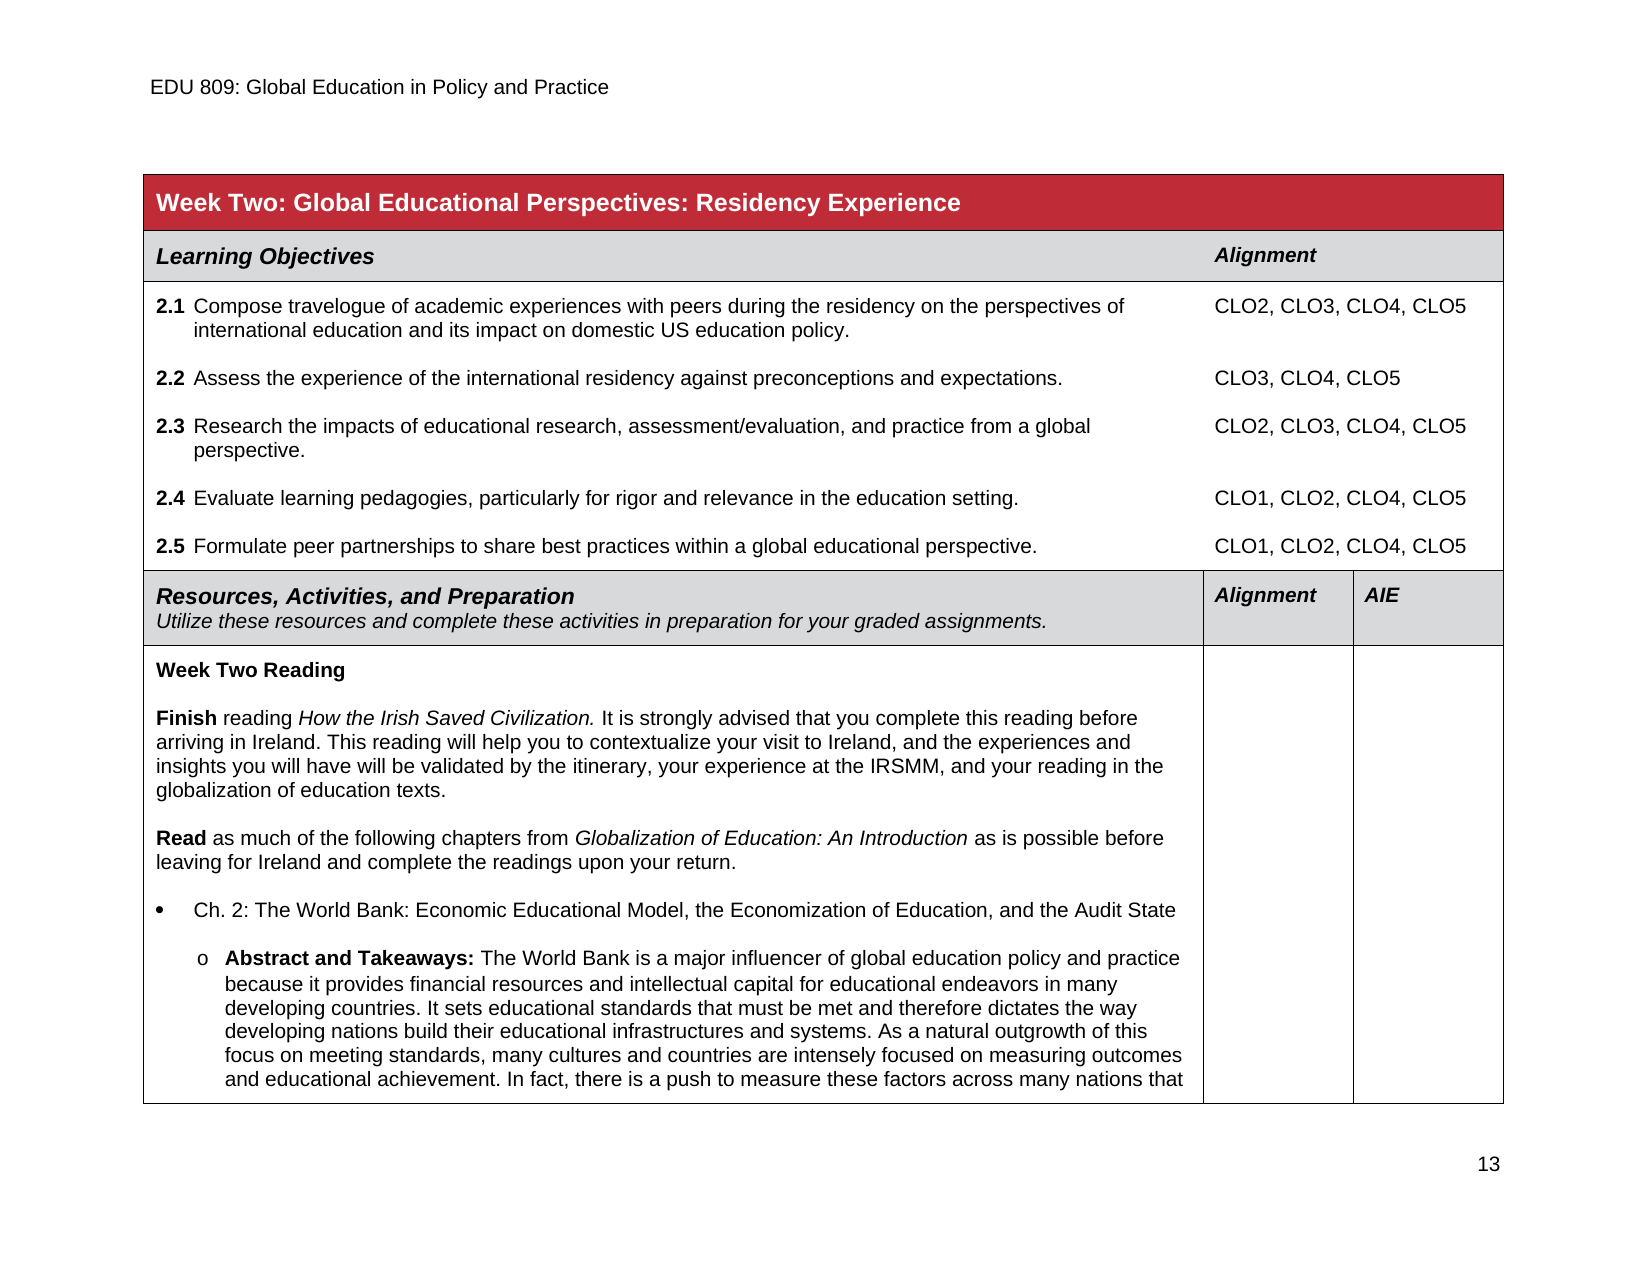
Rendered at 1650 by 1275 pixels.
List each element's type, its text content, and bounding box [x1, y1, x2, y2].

table_cell [1354, 646, 1503, 1103]
table_cell Alignment [1204, 571, 1353, 645]
table_header [1353, 175, 1503, 230]
table_header [1203, 175, 1353, 230]
table_cell Formulate peer partnerships to share best practices within a global educational perspective. [144, 522, 1203, 569]
table_cell Evaluate learning pedagogies, particularly for rigor and relevance in the education setting. [144, 474, 1203, 522]
table_cell Compose travelogue of academic experiences with peers during the residency on the perspectives of international education and its impact on domestic US education policy. [144, 282, 1203, 354]
table_cell CLO1, CLO2, CLO4, CLO5 [1203, 474, 1503, 522]
table_cell [1204, 646, 1353, 1103]
table_cell Assess the experience of the international residency against preconceptions and expectations. [144, 354, 1203, 402]
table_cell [144, 646, 1203, 1103]
table_cell CLO1, CLO2, CLO4, CLO5 [1203, 522, 1503, 569]
table_cell CLO2, CLO3, CLO4, CLO5 [1203, 282, 1503, 354]
table_cell Alignment [1203, 231, 1503, 281]
table_header Week Two: Global Educational Perspectives: Residency Experience [144, 175, 1203, 230]
table_cell Resources, Activities, and Preparation Utilize these resources and complete these activities in preparation for your graded assignments. [144, 571, 1203, 645]
table_cell Research the impacts of educational research, assessment/evaluation, and practice from a global perspective. [144, 402, 1203, 474]
table_cell CLO3, CLO4, CLO5 [1203, 354, 1503, 402]
table_cell AIE [1354, 571, 1503, 645]
table_cell Learning Objectives [144, 231, 1203, 281]
table_cell CLO2, CLO3, CLO4, CLO5 [1203, 402, 1503, 474]
